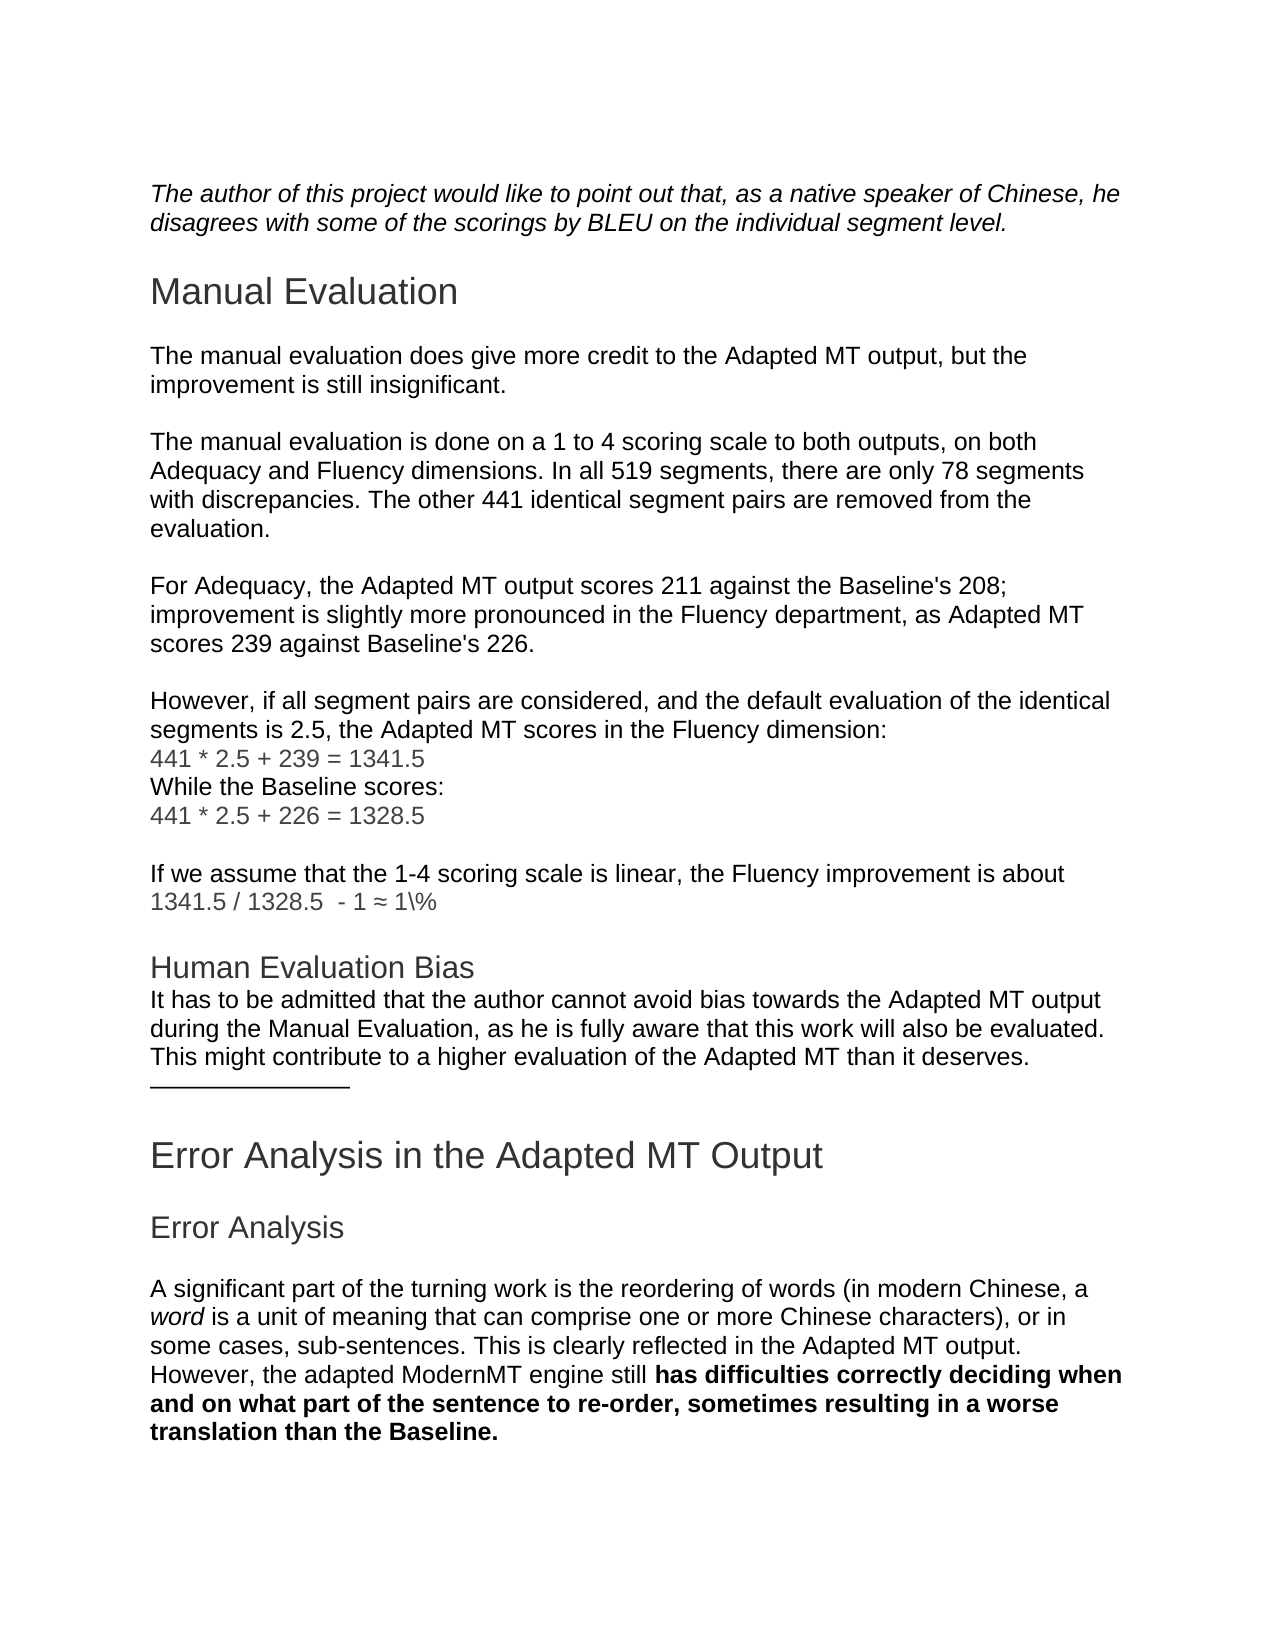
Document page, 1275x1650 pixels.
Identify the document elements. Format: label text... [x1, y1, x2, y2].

subtitle Error Analysis [150, 1209, 1125, 1245]
subtitle Human Evaluation Bias [150, 949, 1125, 985]
subtitle Manual Evaluation [150, 269, 1125, 312]
text It has to be admitted that the author cannot avoid bias towards the Adapted MT output during the Manual Evaluation, as he is fully aware that this work will also be evaluated. This might contribute to a higher evaluation of the Adapted MT than it deserves. [150, 985, 1125, 1071]
text 441 * 2.5 + 239 = 1341.5 [150, 743, 1125, 772]
text A significant part of the turning work is the reordering of words (in modern Chinese, a word is a unit of meaning that can comprise one or more Chinese characters), or in some cases, sub-sentences. This is clearly reflected in the Adapted MT output. However, the adapted ModernMT engine still has difficulties correctly deciding when and on what part of the sentence to re-order, sometimes resulting in a worse translation than the Baseline. [150, 1273, 1125, 1446]
text However, if all segment pairs are considered, and the default evaluation of the identical segments is 2.5, the Adapted MT scores in the Fluency dimension: [150, 686, 1125, 743]
text 441 * 2.5 + 226 = 1328.5 [150, 801, 1125, 830]
text 1341.5 / 1328.5 - 1 ≈ 1\% [150, 887, 1125, 916]
text While the Baseline scores: [150, 772, 1125, 801]
text The author of this project would like to point out that, as a native speaker of Chinese, he disagrees with some of the scorings by BLEU on the individual segment level. [150, 179, 1125, 236]
text For Adequacy, the Adapted MT output scores 211 against the Baseline's 208; improvement is slightly more pronounced in the Fluency department, as Adapted MT scores 239 against Baseline's 226. [150, 571, 1125, 657]
text The manual evaluation is done on a 1 to 4 scoring scale to both outputs, on both Adequacy and Fluency dimensions. In all 519 segments, there are only 78 segments with discrepancies. The other 441 identical segment pairs are removed from the evaluation. [150, 427, 1125, 542]
subtitle Error Analysis in the Adapted MT Output [150, 1133, 1125, 1176]
text If we assume that the 1-4 scoring scale is linear, the Fluency improvement is about [150, 858, 1125, 887]
text The manual evaluation does give more credit to the Adapted MT output, but the improvement is still insignificant. [150, 341, 1125, 398]
text ———————— [150, 1071, 1125, 1100]
